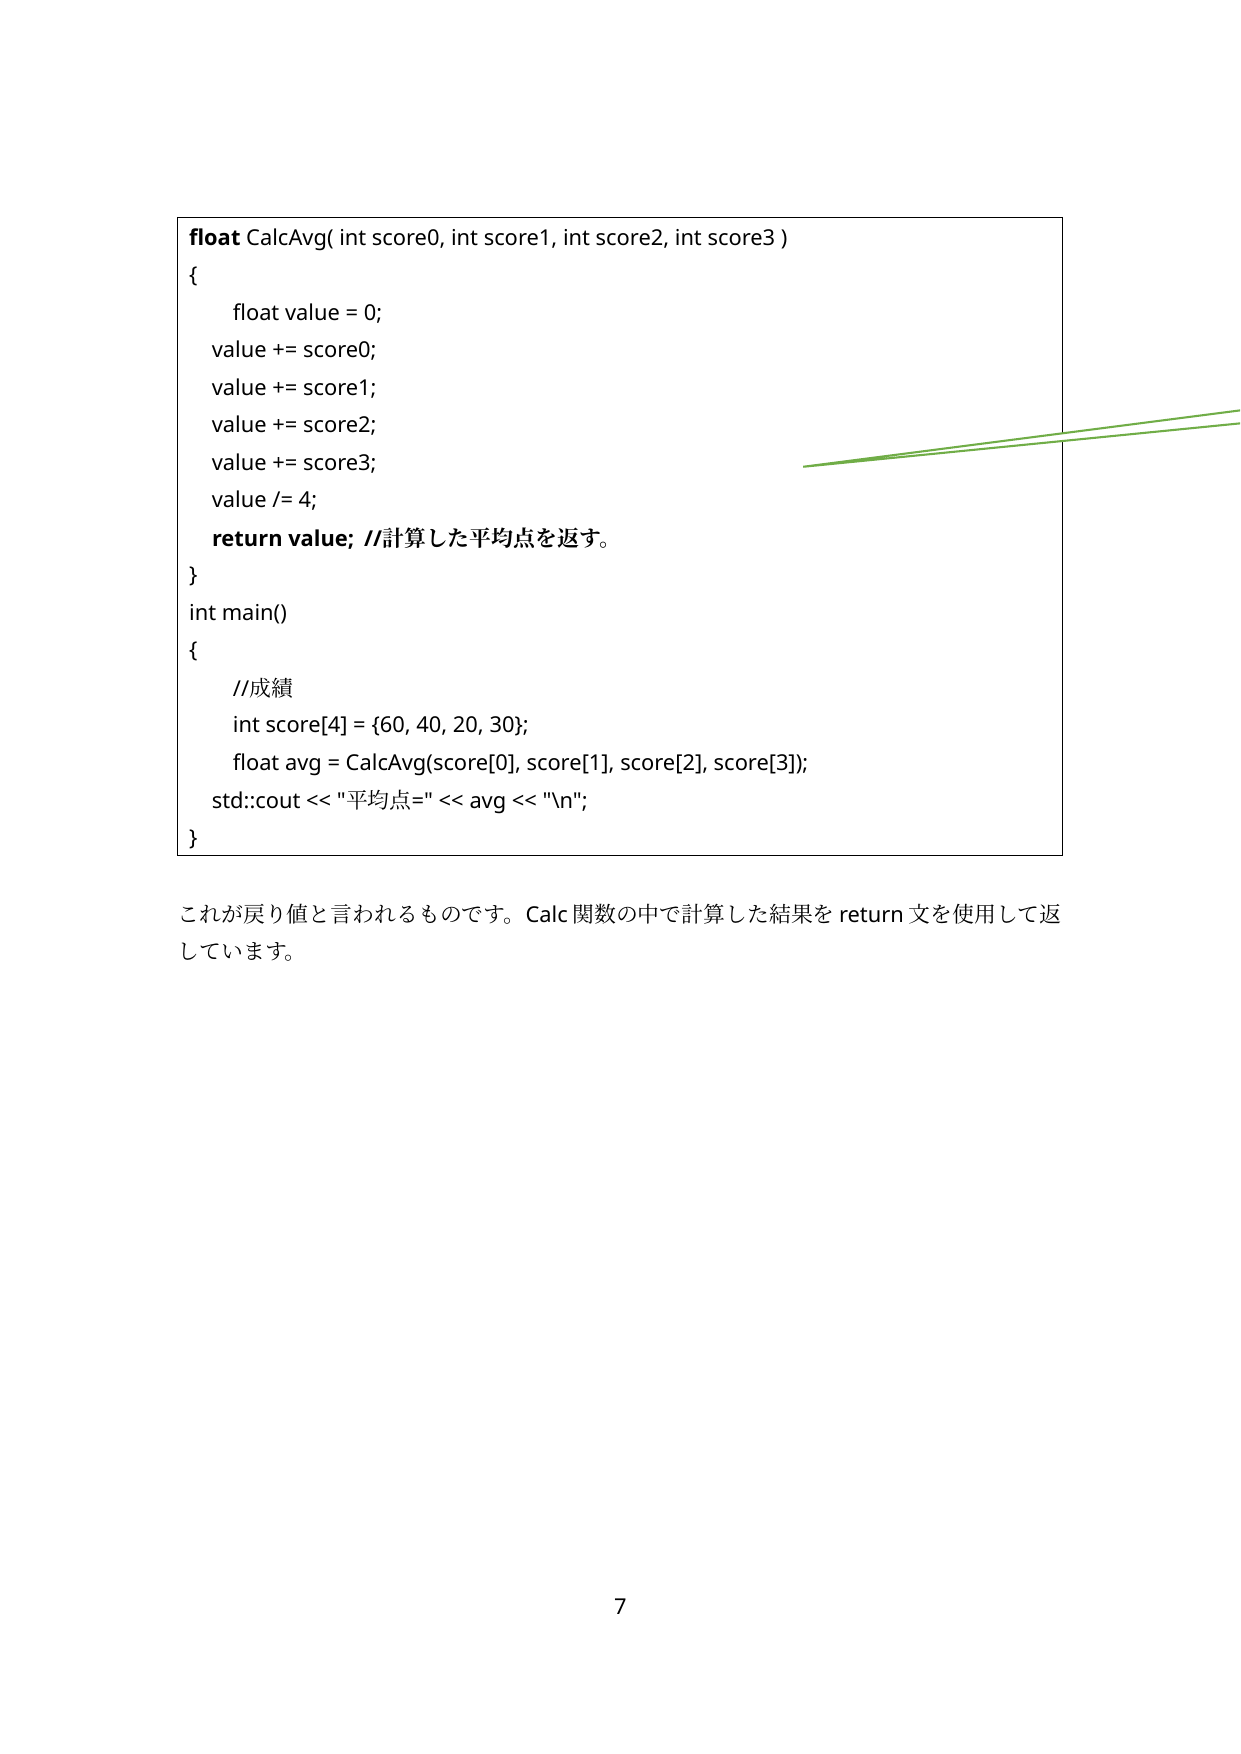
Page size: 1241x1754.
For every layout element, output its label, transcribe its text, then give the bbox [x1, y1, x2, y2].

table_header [178, 218, 1062, 855]
text これが戻り値と言われるものです。Calc関数の中で計算した結果をreturn文を使用して返しています。 [177, 894, 1063, 969]
